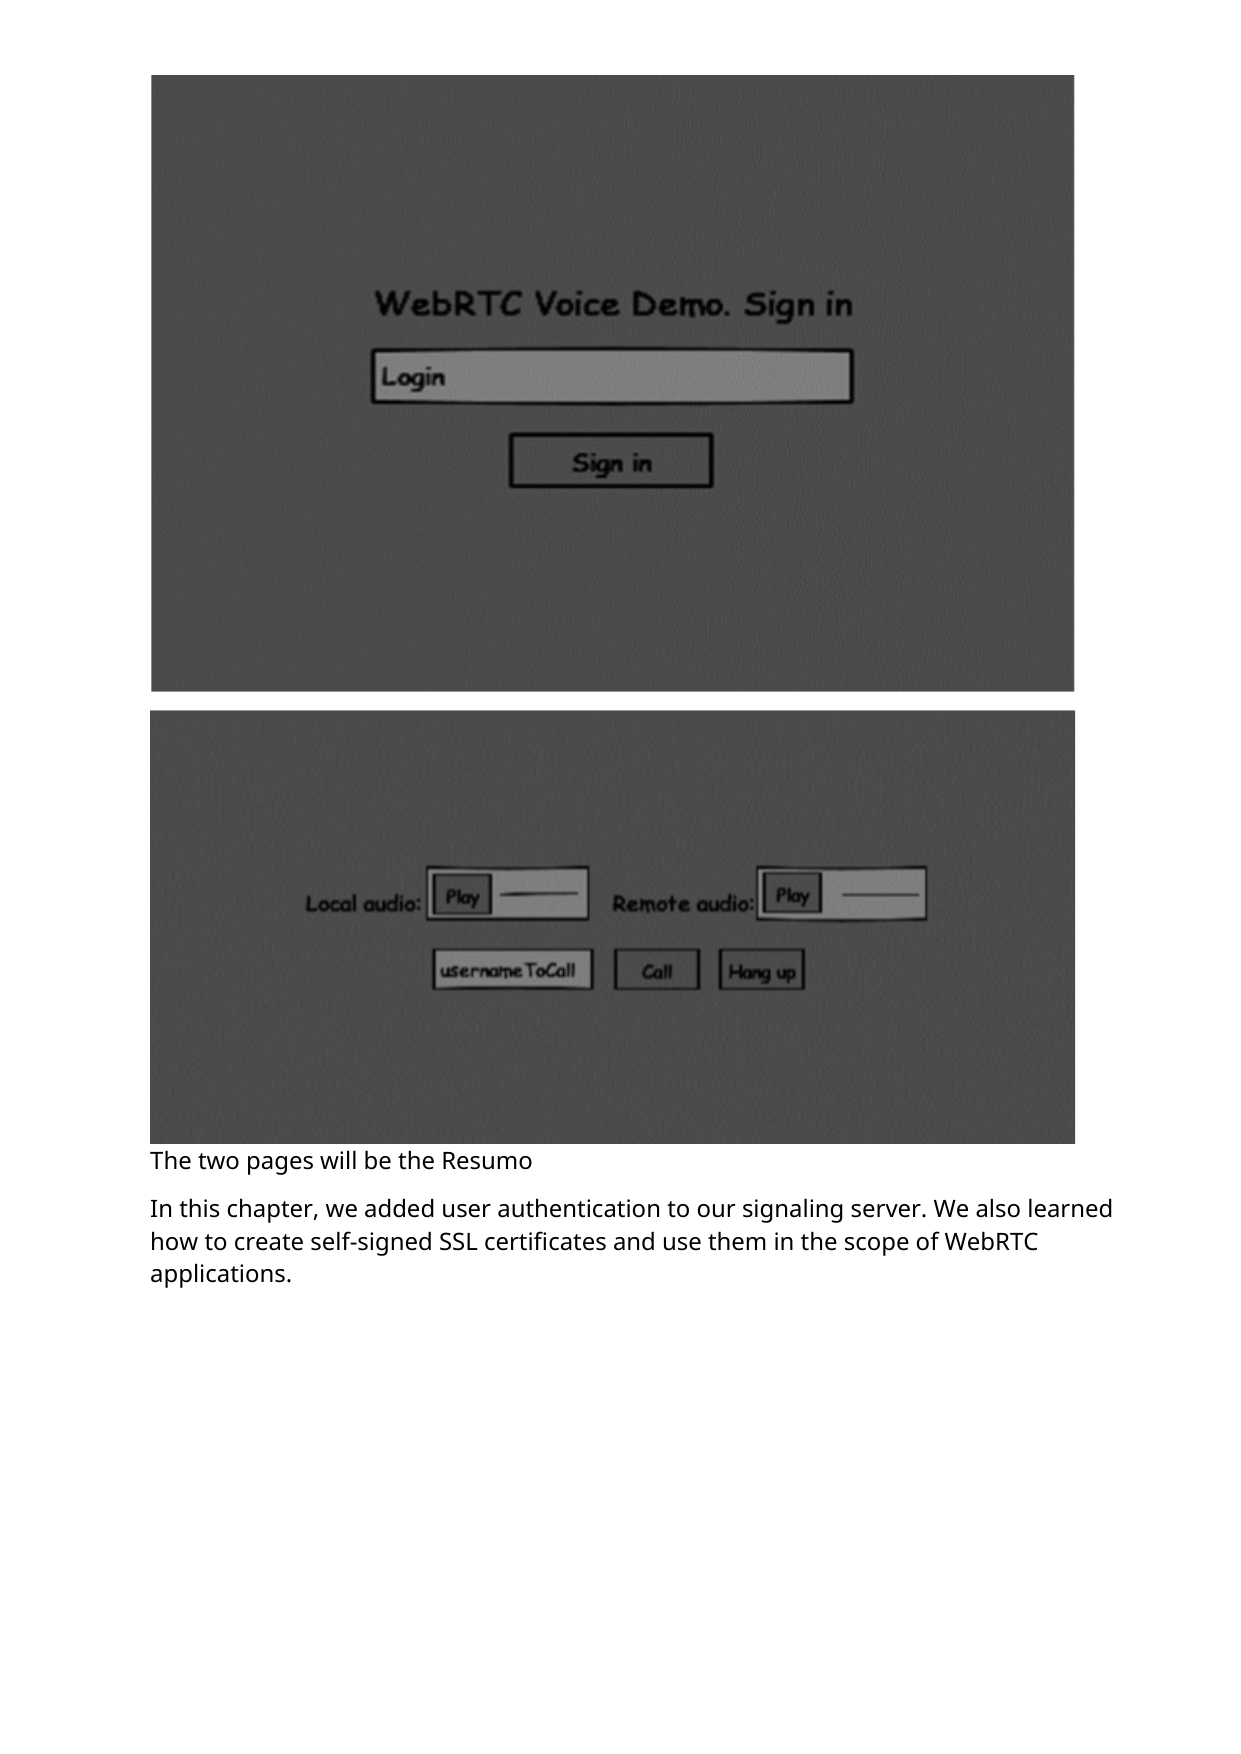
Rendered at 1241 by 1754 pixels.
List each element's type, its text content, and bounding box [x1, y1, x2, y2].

text The two pages will be the Resumo [150, 1144, 1165, 1176]
text In this chapter, we added user authentication to our signaling server. We also learned how to create self-signed SSL certificates and use them in the scope of WebRTC applications. [150, 1192, 1165, 1290]
picture [150, 75, 1075, 1144]
